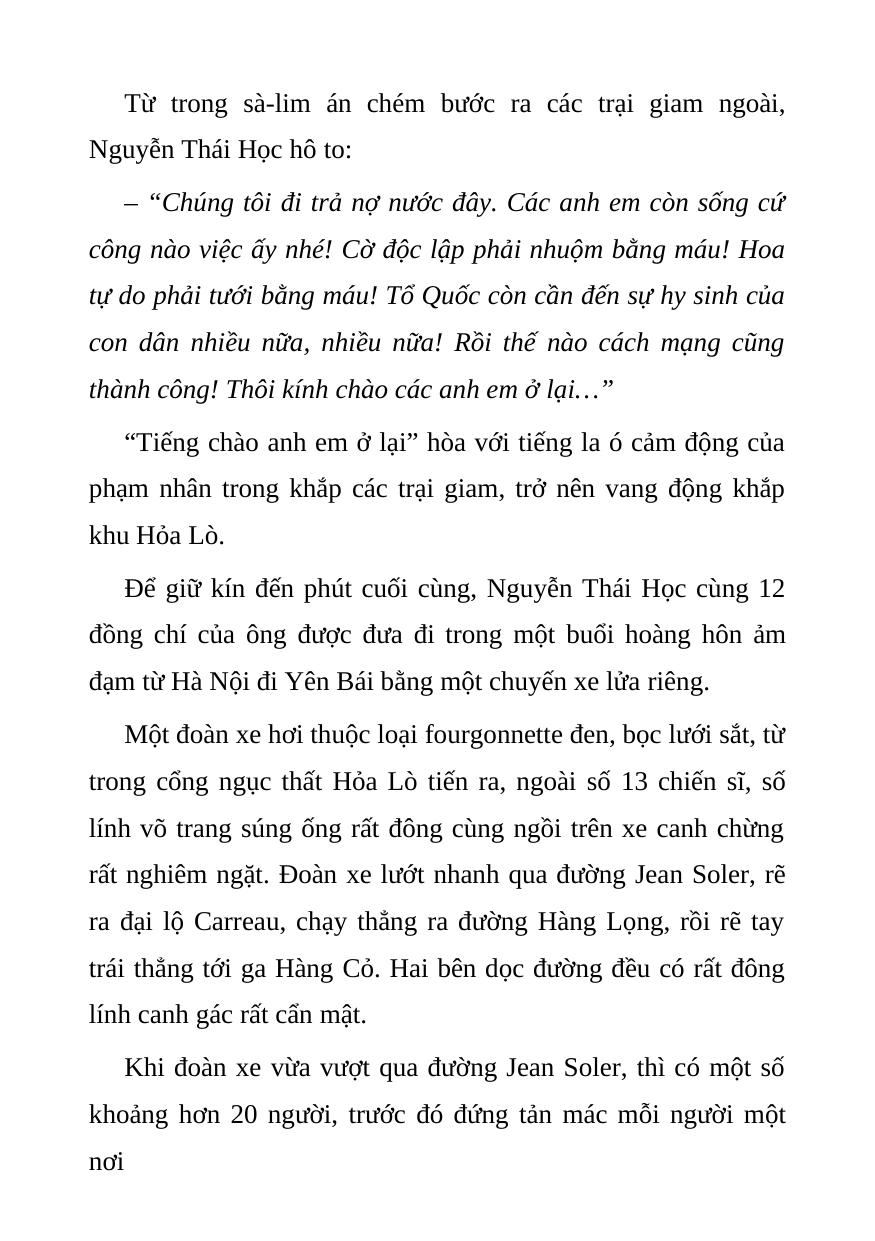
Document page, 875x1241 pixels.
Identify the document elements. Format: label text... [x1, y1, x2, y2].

text “Tiếng chào anh em ở lại” hòa với tiếng la ó cảm động của phạm nhân trong khắp các trại giam, trở nên vang động khắp khu Hỏa Lò. [89, 426, 786, 550]
text – “Chúng tôi đi trả nợ nước đây. Các anh em còn sống cứ công nào việc ấy nhé! Cờ độc lập phải nhuộm bằng máu! Hoa tự do phải tưới bằng máu! Tổ Quốc còn cần đến sự hy sinh của con dân nhiều nữa, nhiều nữa! Rồi thế nào cách mạng cũng thành công! Thôi kính chào các anh em ở lại…” [89, 186, 786, 404]
text Từ trong sà-lim án chém bước ra các trại giam ngoài, Nguyễn Thái Học hô to: [89, 87, 786, 164]
text Khi đoàn xe vừa vượt qua đường Jean Soler, thì có một số khoảng hơn 20 người, trước đó đứng tản mác mỗi người một nơi [89, 1051, 786, 1176]
text Một đoàn xe hơi thuộc loại fourgonnette đen, bọc lưới sắt, từ trong cổng ngục thất Hỏa Lò tiến ra, ngoài số 13 chiến sĩ, số lính võ trang súng ống rất đông cùng ngồi trên xe canh chừng rất nghiêm ngặt. Đoàn xe lướt nhanh qua đường Jean Soler, rẽ ra đại lộ Carreau, chạy thẳng ra đường Hàng Lọng, rồi rẽ tay trái thẳng tới ga Hàng Cỏ. Hai bên dọc đường đều có rất đông lính canh gác rất cẩn mật. [89, 718, 786, 1029]
text Để giữ kín đến phút cuối cùng, Nguyễn Thái Học cùng 12 đồng chí của ông được đưa đi trong một buổi hoàng hôn ảm đạm từ Hà Nội đi Yên Bái bằng một chuyến xe lửa riêng. [89, 572, 786, 696]
